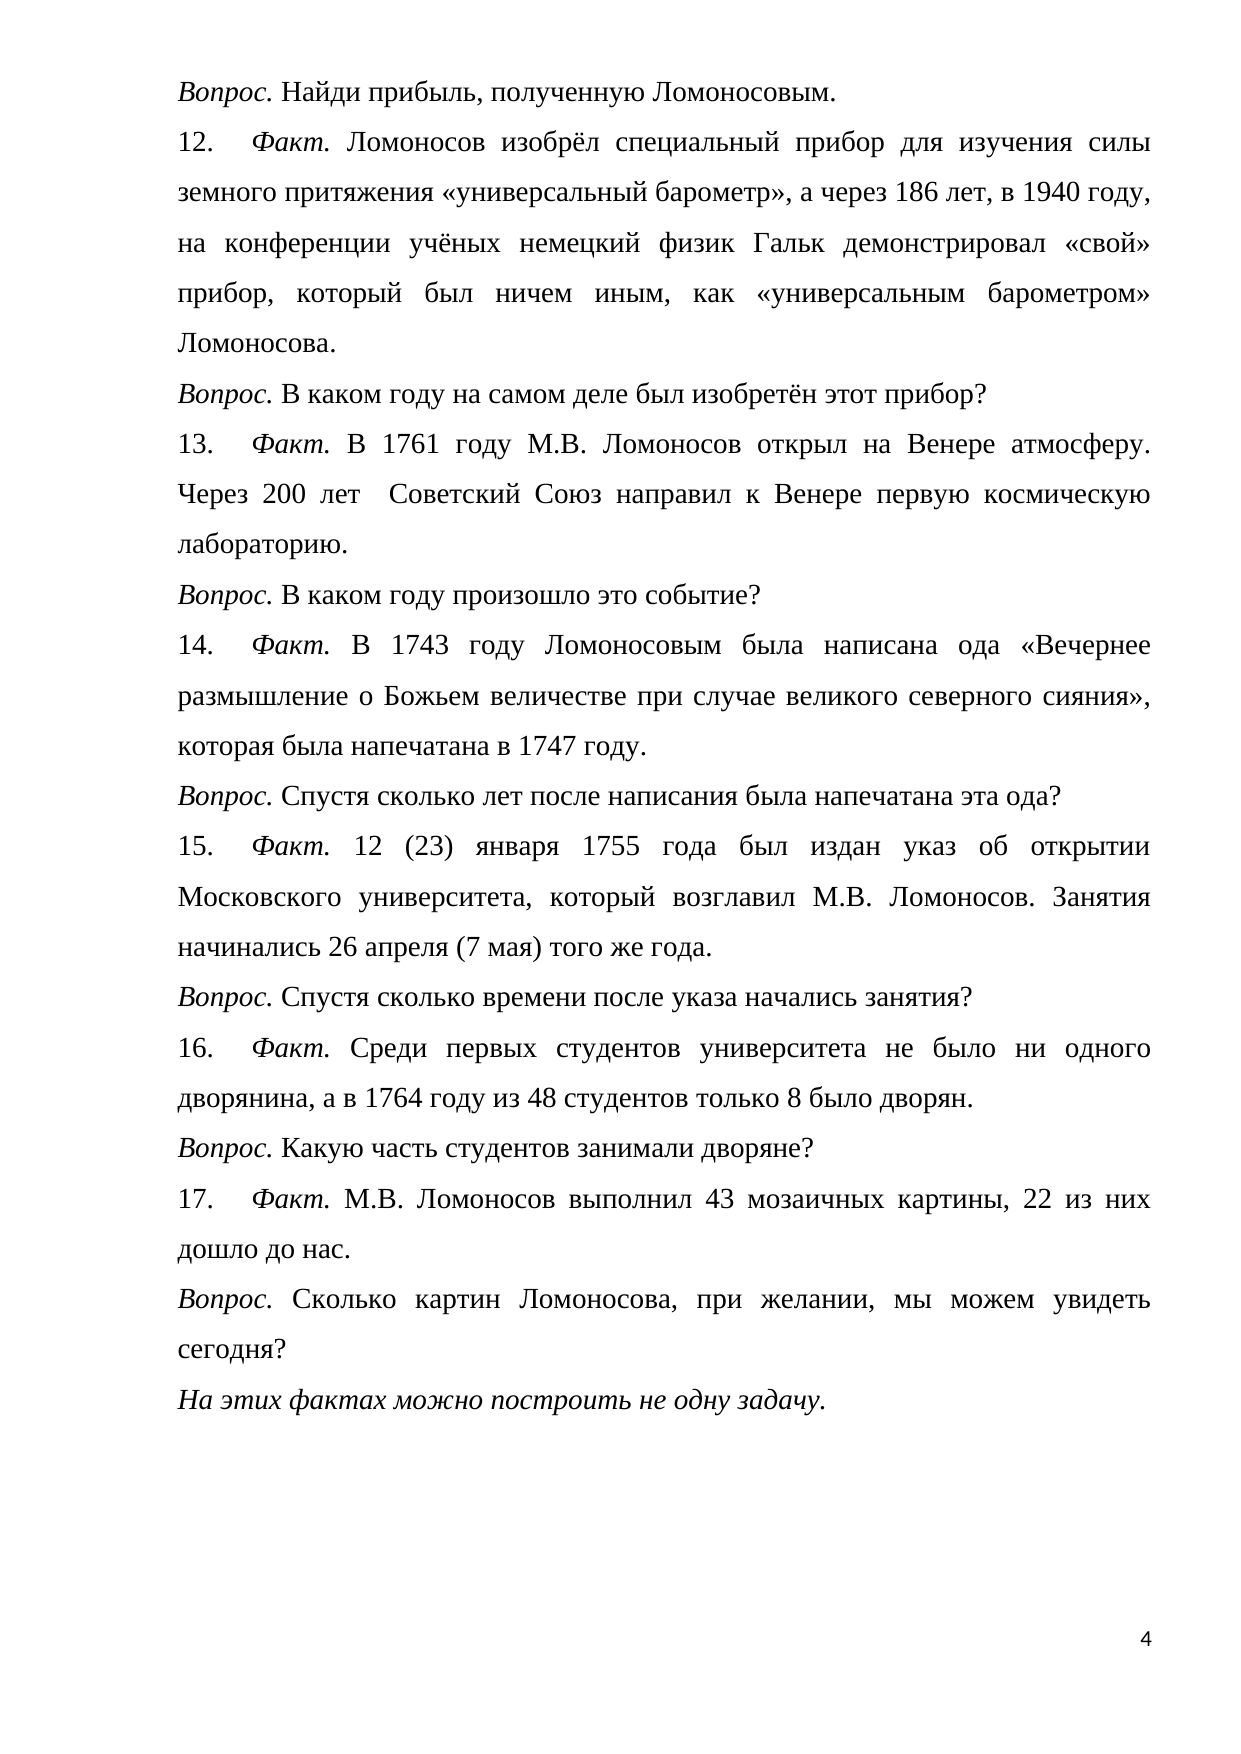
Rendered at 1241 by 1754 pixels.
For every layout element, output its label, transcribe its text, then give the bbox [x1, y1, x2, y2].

list На этих фактах можно построить не одну задачу. [177, 1382, 1152, 1416]
list Факт. Среди первых студентов университета не было ни одного дворянина, а в 1764 году из 48 студентов только 8 было дворян. [177, 1030, 1152, 1114]
list Вопрос. Найди прибыль, полученную Ломоносовым. [177, 74, 1152, 107]
list Вопрос. Спустя сколько лет после написания была напечатана эта ода? [177, 778, 1152, 812]
list Вопрос. Спустя сколько времени после указа начались занятия? [177, 979, 1152, 1013]
list Факт. Ломоносов изобрёл специальный прибор для изучения силы земного притяжения «универсальный барометр», а через 186 лет, в 1940 году, на конференции учёных немецкий физик Гальк демонстрировал «свой» прибор, который был ничем иным, как «универсальным барометром» Ломоносова. [177, 124, 1152, 359]
list Вопрос. Сколько картин Ломоносова, при желании, мы можем увидеть сегодня? [177, 1281, 1152, 1365]
list Факт. 12 (23) января 1755 года был издан указ об открытии Московского университета, который возглавил М.В. Ломоносов. Занятия начинались 26 апреля (7 мая) того же года. [177, 828, 1152, 963]
list Вопрос. В каком году на самом деле был изобретён этот прибор? [177, 376, 1152, 409]
list Факт. В 1743 году Ломоносовым была написана ода «Вечернее размышление о Божьем величестве при случае великого северного сияния», которая была напечатана в 1747 году. [177, 627, 1152, 761]
list Факт. В 1761 году М.В. Ломоносов открыл на Венере атмосферу. Через 200 лет Советский Союз направил к Венере первую космическую лабораторию. [177, 426, 1152, 560]
list Вопрос. Какую часть студентов занимали дворяне? [177, 1130, 1152, 1164]
list Вопрос. В каком году произошло это событие? [177, 577, 1152, 611]
list Факт. М.В. Ломоносов выполнил 43 мозаичных картины, 22 из них дошло до нас. [177, 1181, 1152, 1264]
